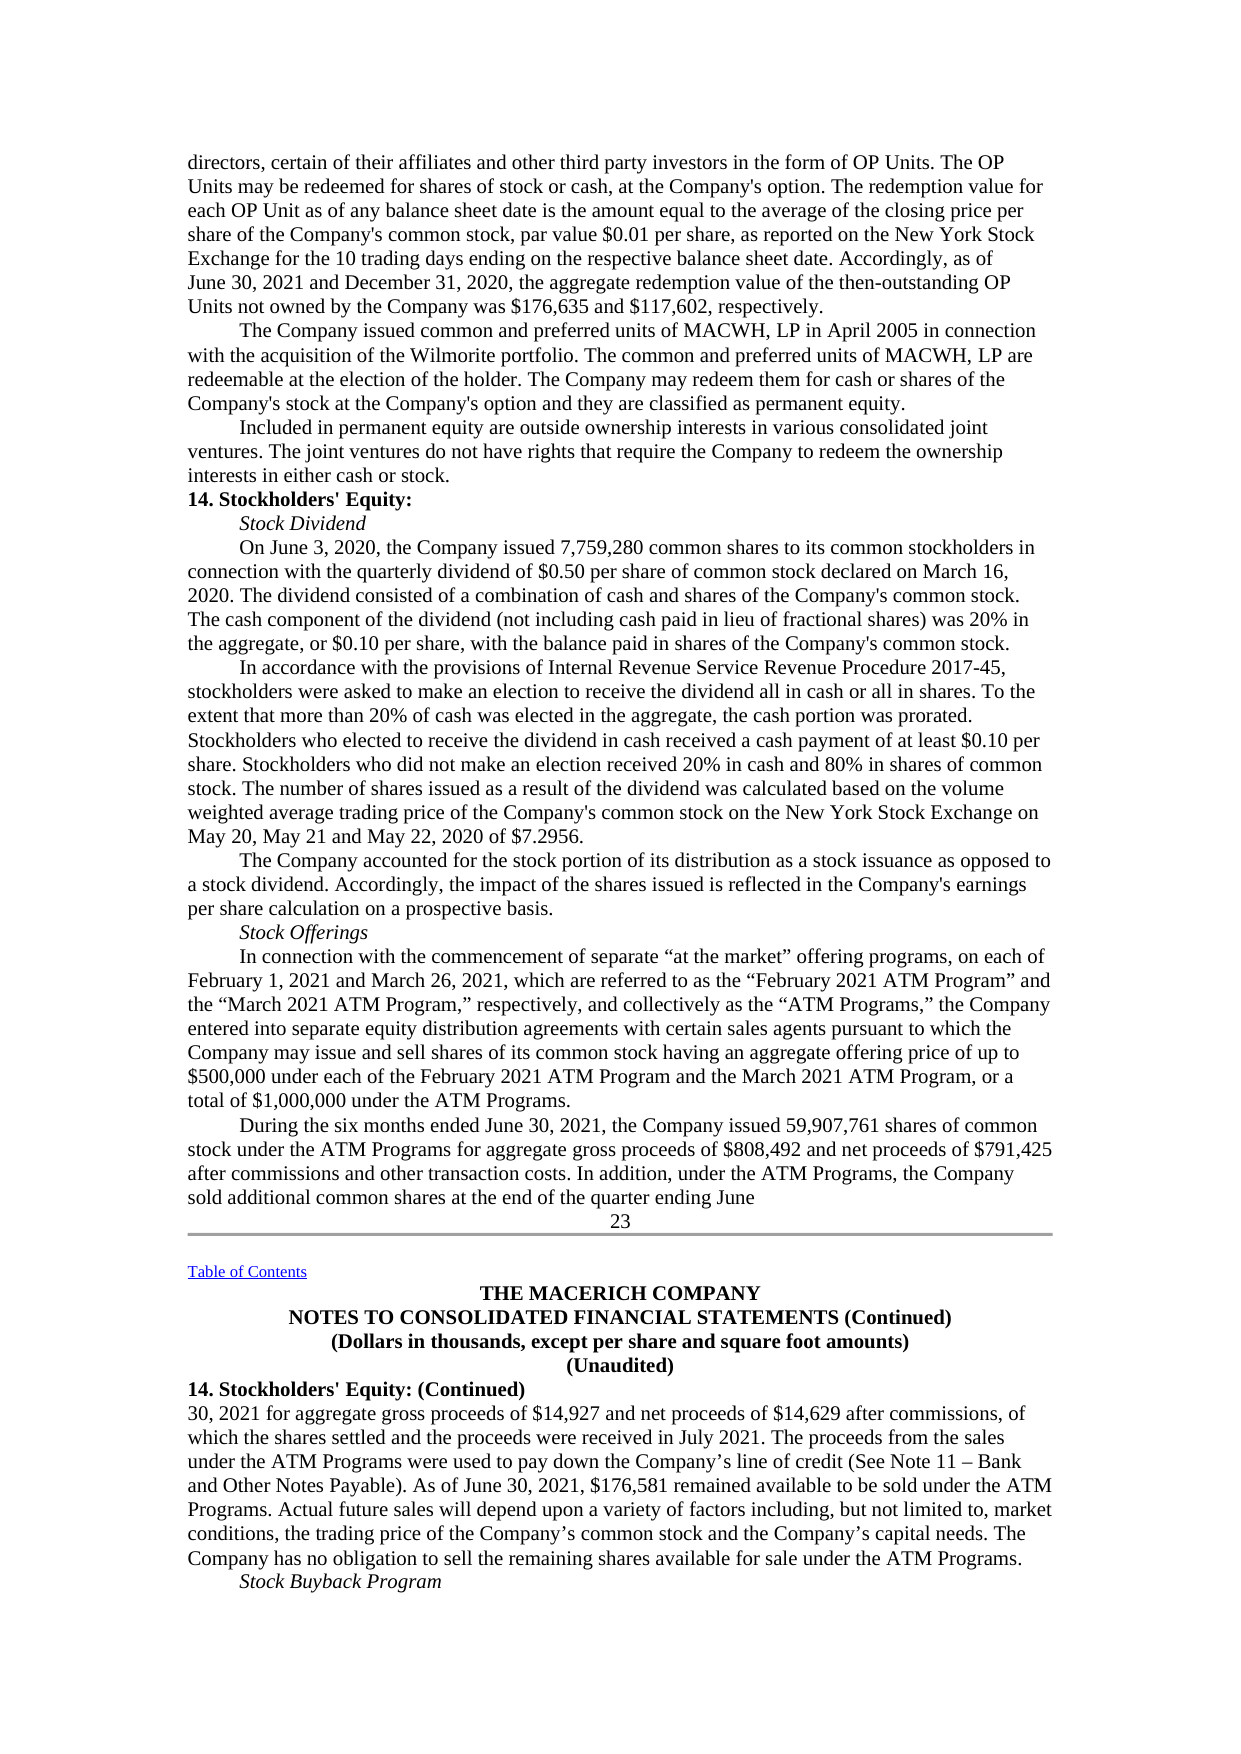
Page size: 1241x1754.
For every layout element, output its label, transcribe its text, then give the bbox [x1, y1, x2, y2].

text (Unaudited) [187, 1353, 1053, 1377]
text Stock Offerings [187, 920, 1053, 944]
text NOTES TO CONSOLIDATED FINANCIAL STATEMENTS (Continued) [187, 1305, 1053, 1329]
text The Company issued common and preferred units of MACWH, LP in April 2005 in connection with the acquisition of the Wilmorite portfolio. The common and preferred units of MACWH, LP are redeemable at the election of the holder. The Company may redeem them for cash or shares of the Company's stock at the Company's option and they are classified as permanent equity. [187, 318, 1053, 415]
text Table of Contents [187, 1262, 1053, 1281]
text In connection with the commencement of separate “at the market” offering programs, on each of February 1, 2021 and March 26, 2021, which are referred to as the “February 2021 ATM Program” and the “March 2021 ATM Program,” respectively, and collectively as the “ATM Programs,” the Company entered into separate equity distribution agreements with certain sales agents pursuant to which the Company may issue and sell shares of its common stock having an aggregate offering price of up to $500,000 under each of the February 2021 ATM Program and the March 2021 ATM Program, or a total of $1,000,000 under the ATM Programs. [187, 944, 1053, 1112]
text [187, 150, 1053, 318]
text Stock Dividend [187, 511, 1053, 535]
text Included in permanent equity are outside ownership interests in various consolidated joint ventures. The joint ventures do not have rights that require the Company to redeem the ownership interests in either cash or stock. [187, 415, 1053, 487]
text 23 [187, 1209, 1053, 1232]
text During the six months ended June 30, 2021, the Company issued 59,907,761 shares of common stock under the ATM Programs for aggregate gross proceeds of $808,492 and net proceeds of $791,425 after commissions and other transaction costs. In addition, under the ATM Programs, the Company sold additional common shares at the end of the quarter ending June [187, 1112, 1053, 1209]
text THE MACERICH COMPANY [187, 1281, 1053, 1305]
text The Company accounted for the stock portion of its distribution as a stock issuance as opposed to a stock dividend. Accordingly, the impact of the shares issued is reflected in the Company's earnings per share calculation on a prospective basis. [187, 848, 1053, 920]
text On June 3, 2020, the Company issued 7,759,280 common shares to its common stockholders in connection with the quarterly dividend of $0.50 per share of common stock declared on March 16, 2020. The dividend consisted of a combination of cash and shares of the Company's common stock. The cash component of the dividend (not including cash paid in lieu of fractional shares) was 20% in the aggregate, or $0.10 per share, with the balance paid in shares of the Company's common stock. [187, 535, 1053, 655]
text Stock Buyback Program [187, 1569, 1053, 1593]
text 14. Stockholders' Equity: (Continued) [187, 1377, 1053, 1401]
text In accordance with the provisions of Internal Revenue Service Revenue Procedure 2017-45, stockholders were asked to make an election to receive the dividend all in cash or all in shares. To the extent that more than 20% of cash was elected in the aggregate, the cash portion was prorated. Stockholders who elected to receive the dividend in cash received a cash payment of at least $0.10 per share. Stockholders who did not make an election received 20% in cash and 80% in shares of common stock. The number of shares issued as a result of the dividend was calculated based on the volume weighted average trading price of the Company's common stock on the New York Stock Exchange on May 20, May 21 and May 22, 2020 of $7.2956. [187, 655, 1053, 848]
text 30, 2021 for aggregate gross proceeds of $14,927 and net proceeds of $14,629 after commissions, of which the shares settled and the proceeds were received in July 2021. The proceeds from the sales under the ATM Programs were used to pay down the Company’s line of credit (See Note 11 – Bank and Other Notes Payable). As of June 30, 2021, $176,581 remained available to be sold under the ATM Programs. Actual future sales will depend upon a variety of factors including, but not limited to, market conditions, the trading price of the Company’s common stock and the Company’s capital needs. The Company has no obligation to sell the remaining shares available for sale under the ATM Programs. [187, 1401, 1053, 1569]
text (Dollars in thousands, except per share and square foot amounts) [187, 1329, 1053, 1353]
text 14. Stockholders' Equity: [187, 487, 1053, 511]
